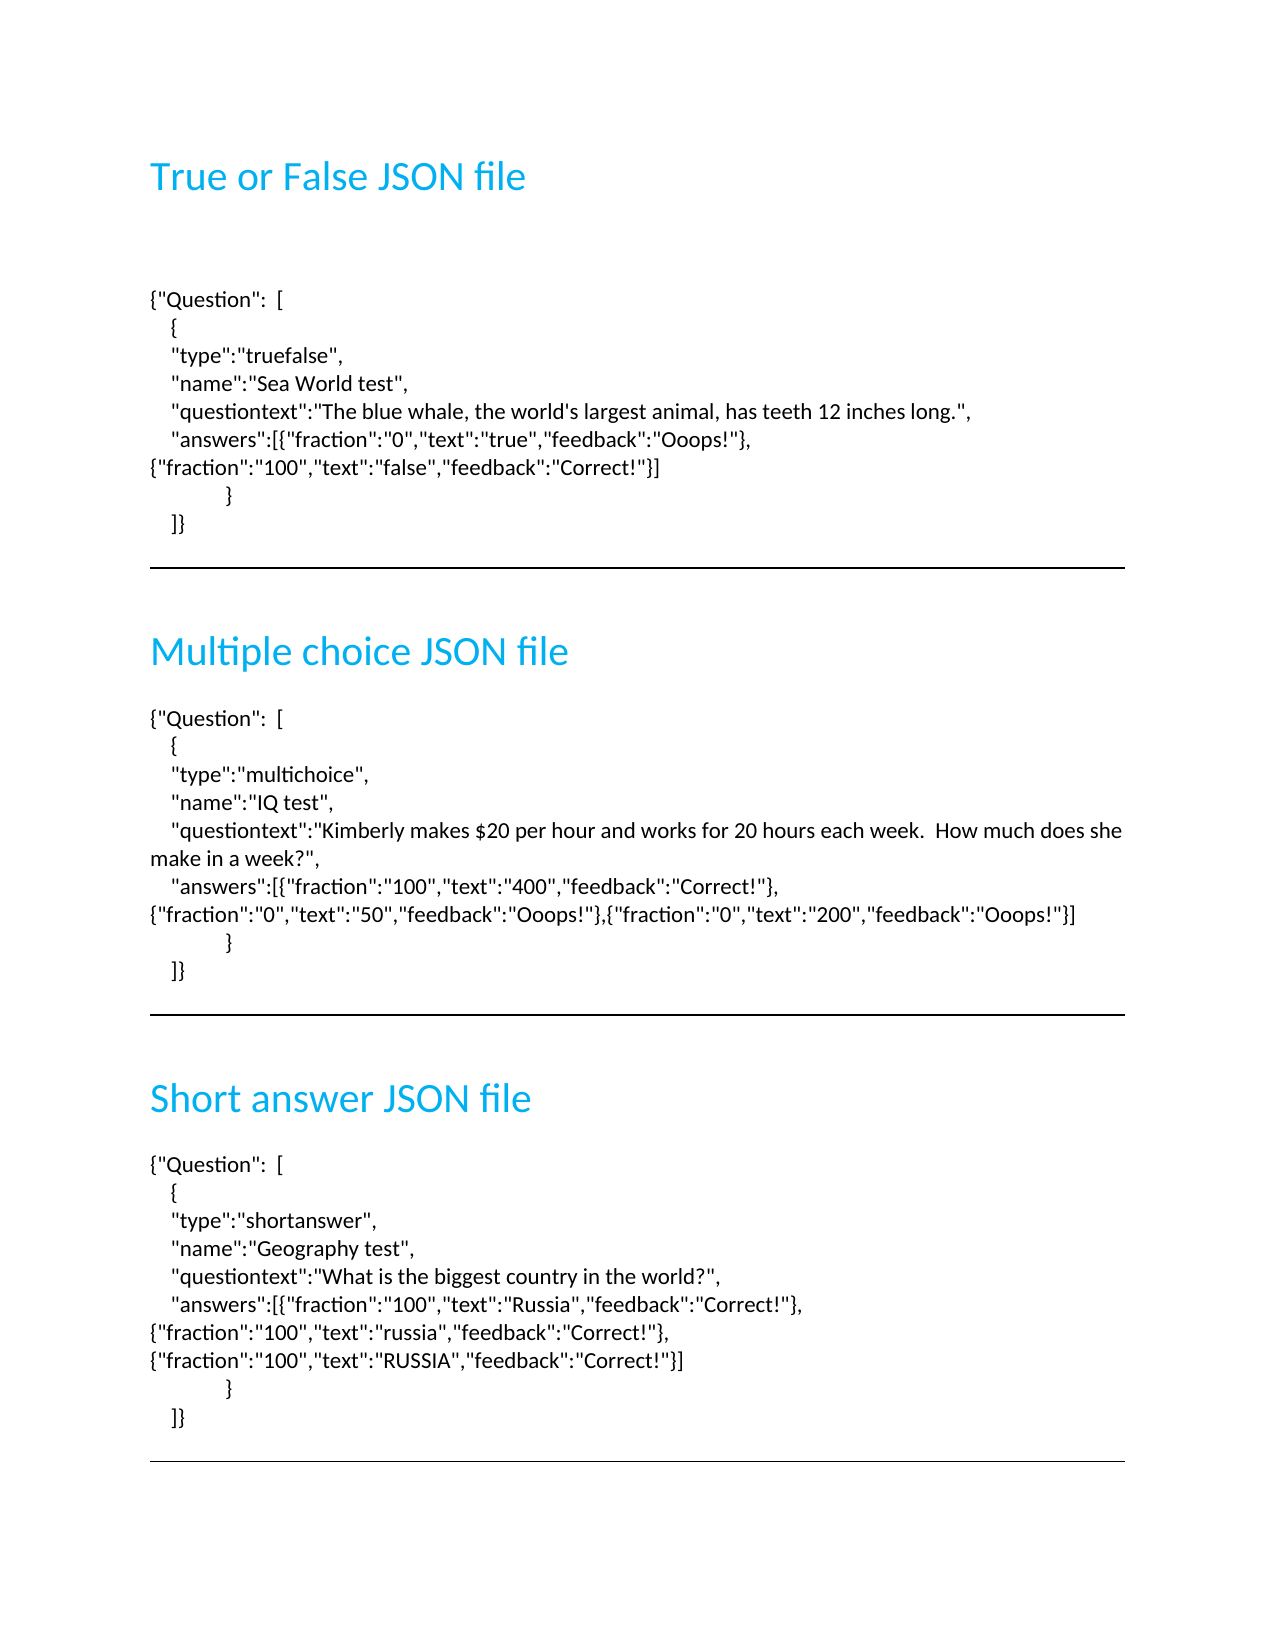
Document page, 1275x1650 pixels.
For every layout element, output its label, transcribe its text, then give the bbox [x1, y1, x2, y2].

text ]} [150, 509, 1125, 537]
text "name":"Geography test", [150, 1234, 1125, 1262]
text "type":"shortanswer", [150, 1206, 1125, 1234]
text "questiontext":"Kimberly makes $20 per hour and works for 20 hours each week. How much does she make in a week?", [150, 816, 1125, 872]
text { [150, 313, 1125, 341]
text "type":"truefalse", [150, 341, 1125, 369]
text Short answer JSON file [150, 1072, 1125, 1122]
text "answers":[{"fraction":"0","text":"true","feedback":"Ooops!"},{"fraction":"100","text":"false","feedback":"Correct!"}] [150, 425, 1125, 481]
text "answers":[{"fraction":"100","text":"400","feedback":"Correct!"},{"fraction":"0","text":"50","feedback":"Ooops!"},{"fraction":"0","text":"200","feedback":"Ooops!"}] [150, 872, 1125, 928]
text } [150, 1374, 1125, 1403]
text {"Question": [ [150, 285, 1125, 313]
text "answers":[{"fraction":"100","text":"Russia","feedback":"Correct!"},{"fraction":"100","text":"russia","feedback":"Correct!"},{"fraction":"100","text":"RUSSIA","feedback":"Correct!"}] [150, 1291, 1125, 1374]
text { [150, 732, 1125, 760]
text "type":"multichoice", [150, 760, 1125, 788]
text ]} [150, 1403, 1125, 1431]
text } [150, 481, 1125, 509]
text "questiontext":"The blue whale, the world's largest animal, has teeth 12 inches long.", [150, 397, 1125, 425]
text } [150, 928, 1125, 956]
text "questiontext":"What is the biggest country in the world?", [150, 1262, 1125, 1291]
text "name":"Sea World test", [150, 369, 1125, 397]
text { [150, 1178, 1125, 1206]
text True or False JSON file [150, 150, 1125, 201]
text {"Question": [ [150, 1150, 1125, 1178]
text Multiple choice JSON file [150, 625, 1125, 676]
text {"Question": [ [150, 704, 1125, 732]
text ]} [150, 956, 1125, 984]
text "name":"IQ test", [150, 788, 1125, 816]
